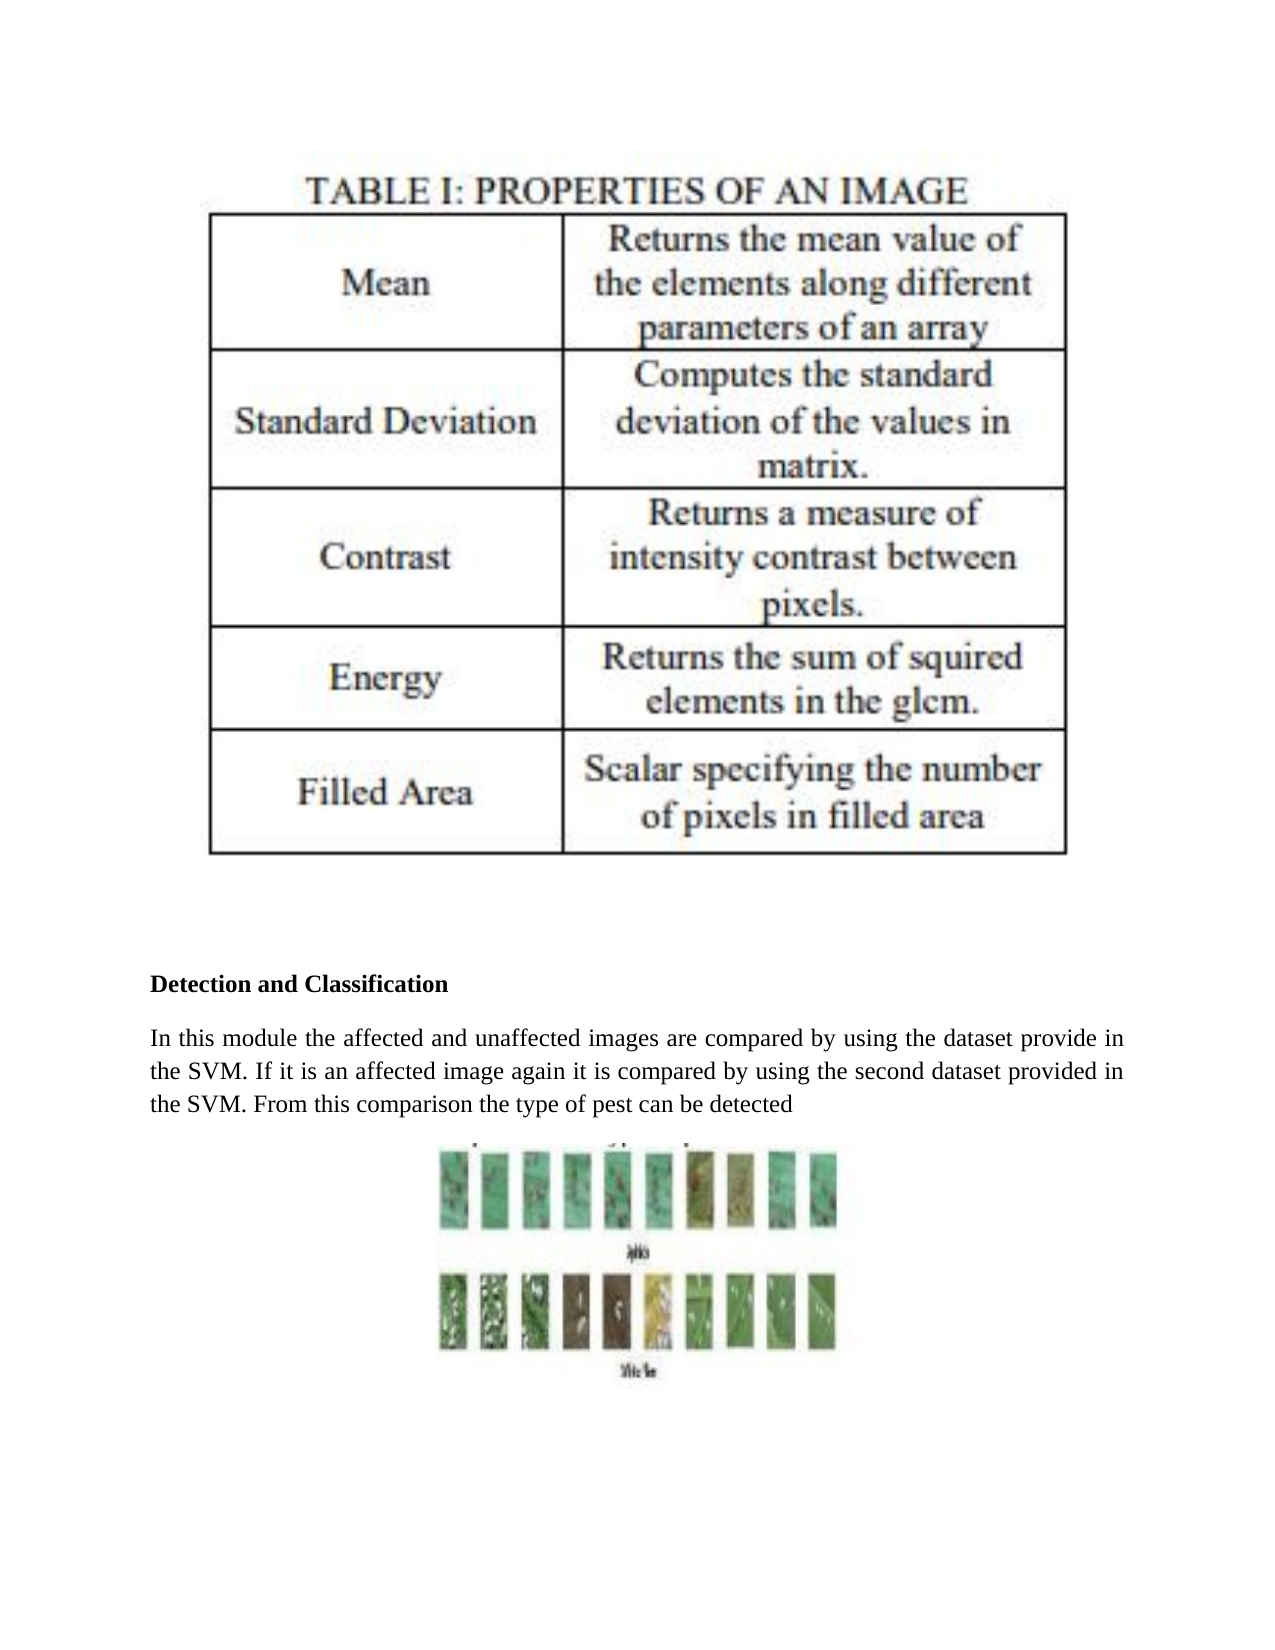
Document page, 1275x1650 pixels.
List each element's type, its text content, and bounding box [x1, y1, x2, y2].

picture [154, 150, 1121, 891]
picture [372, 1143, 903, 1397]
text Detection and Classification [150, 969, 1125, 998]
text In this module the affected and unaffected images are compared by using the dataset provide in the SVM. If it is an affected image again it is compared by using the second dataset provided in the SVM. From this comparison the type of pest can be detected [150, 1023, 1125, 1118]
